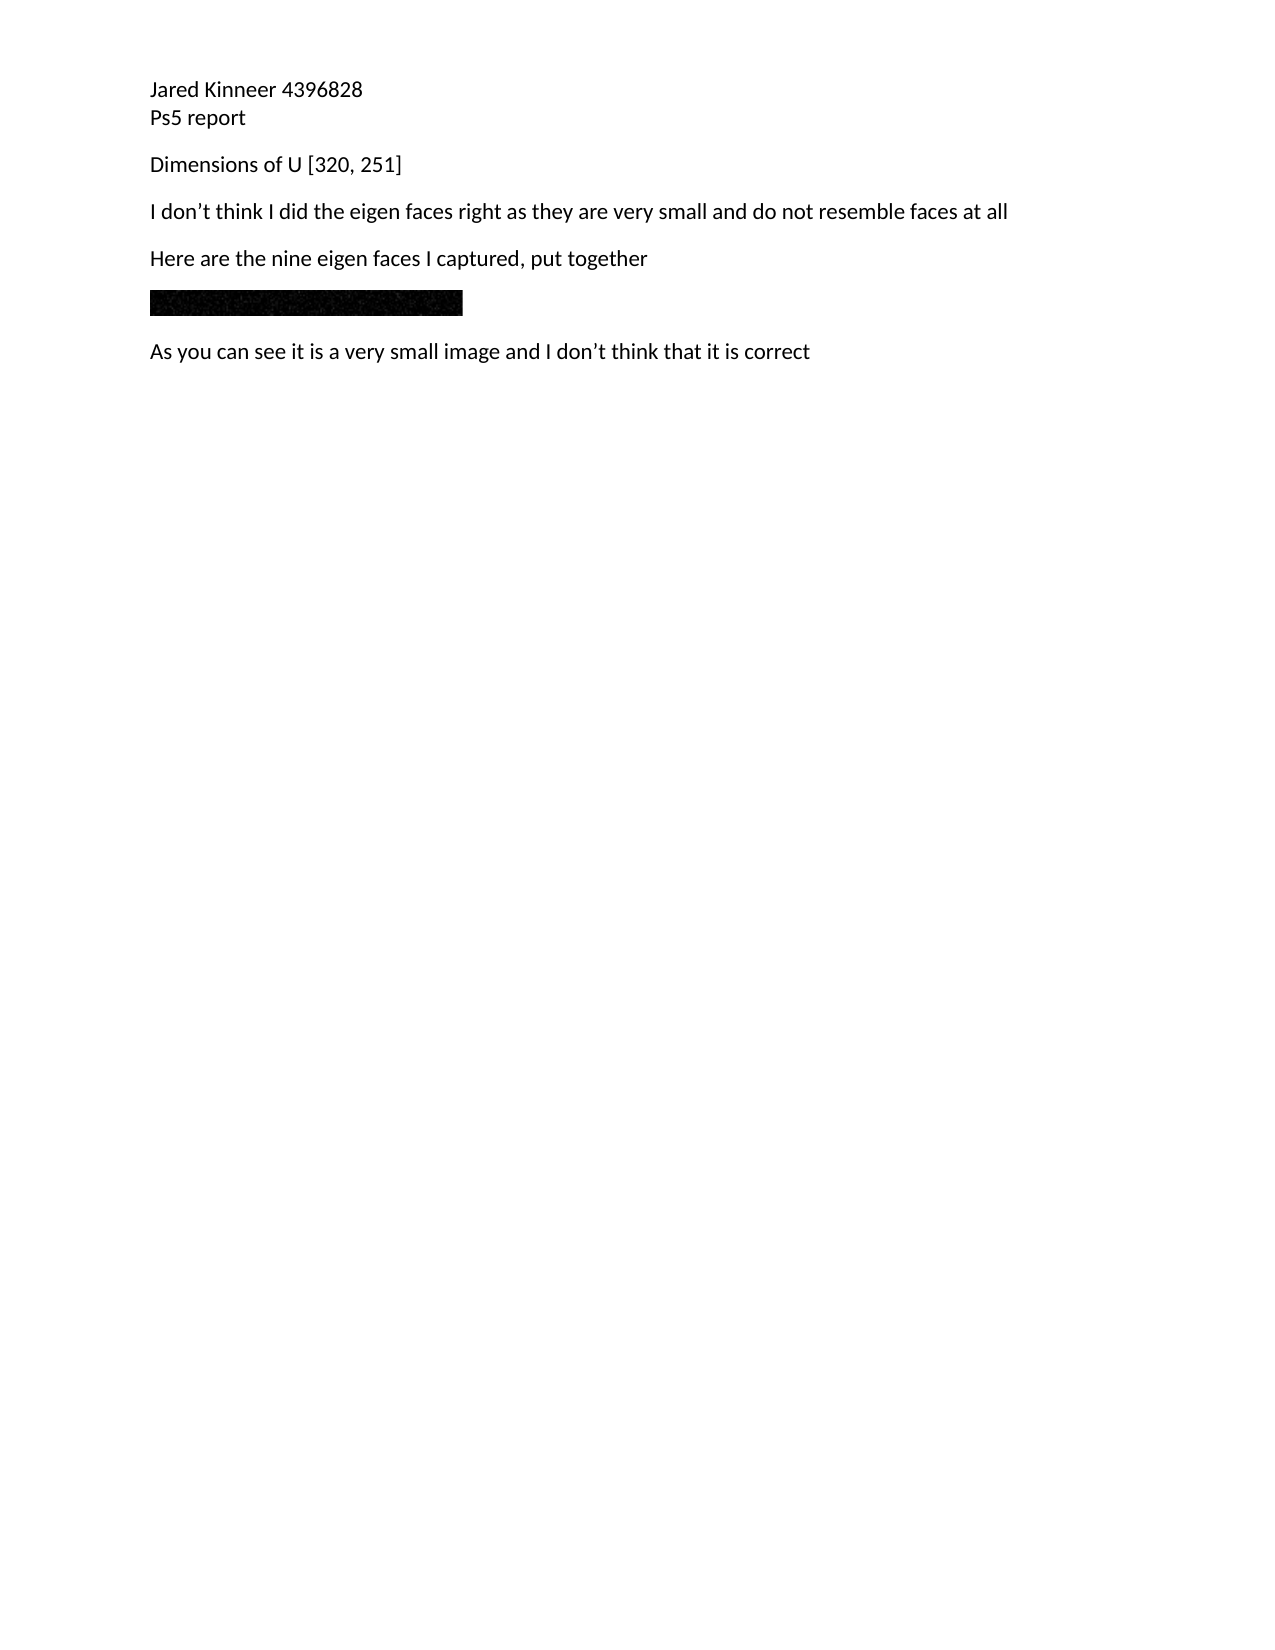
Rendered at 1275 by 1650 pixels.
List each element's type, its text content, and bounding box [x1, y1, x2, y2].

text Here are the nine eigen faces I captured, put together [150, 244, 1125, 272]
picture [150, 290, 463, 316]
text Dimensions of U [320, 251] [150, 150, 1125, 178]
text I don’t think I did the eigen faces right as they are very small and do not resemble faces at all [150, 197, 1125, 225]
text As you can see it is a very small image and I don’t think that it is correct [150, 337, 1125, 366]
